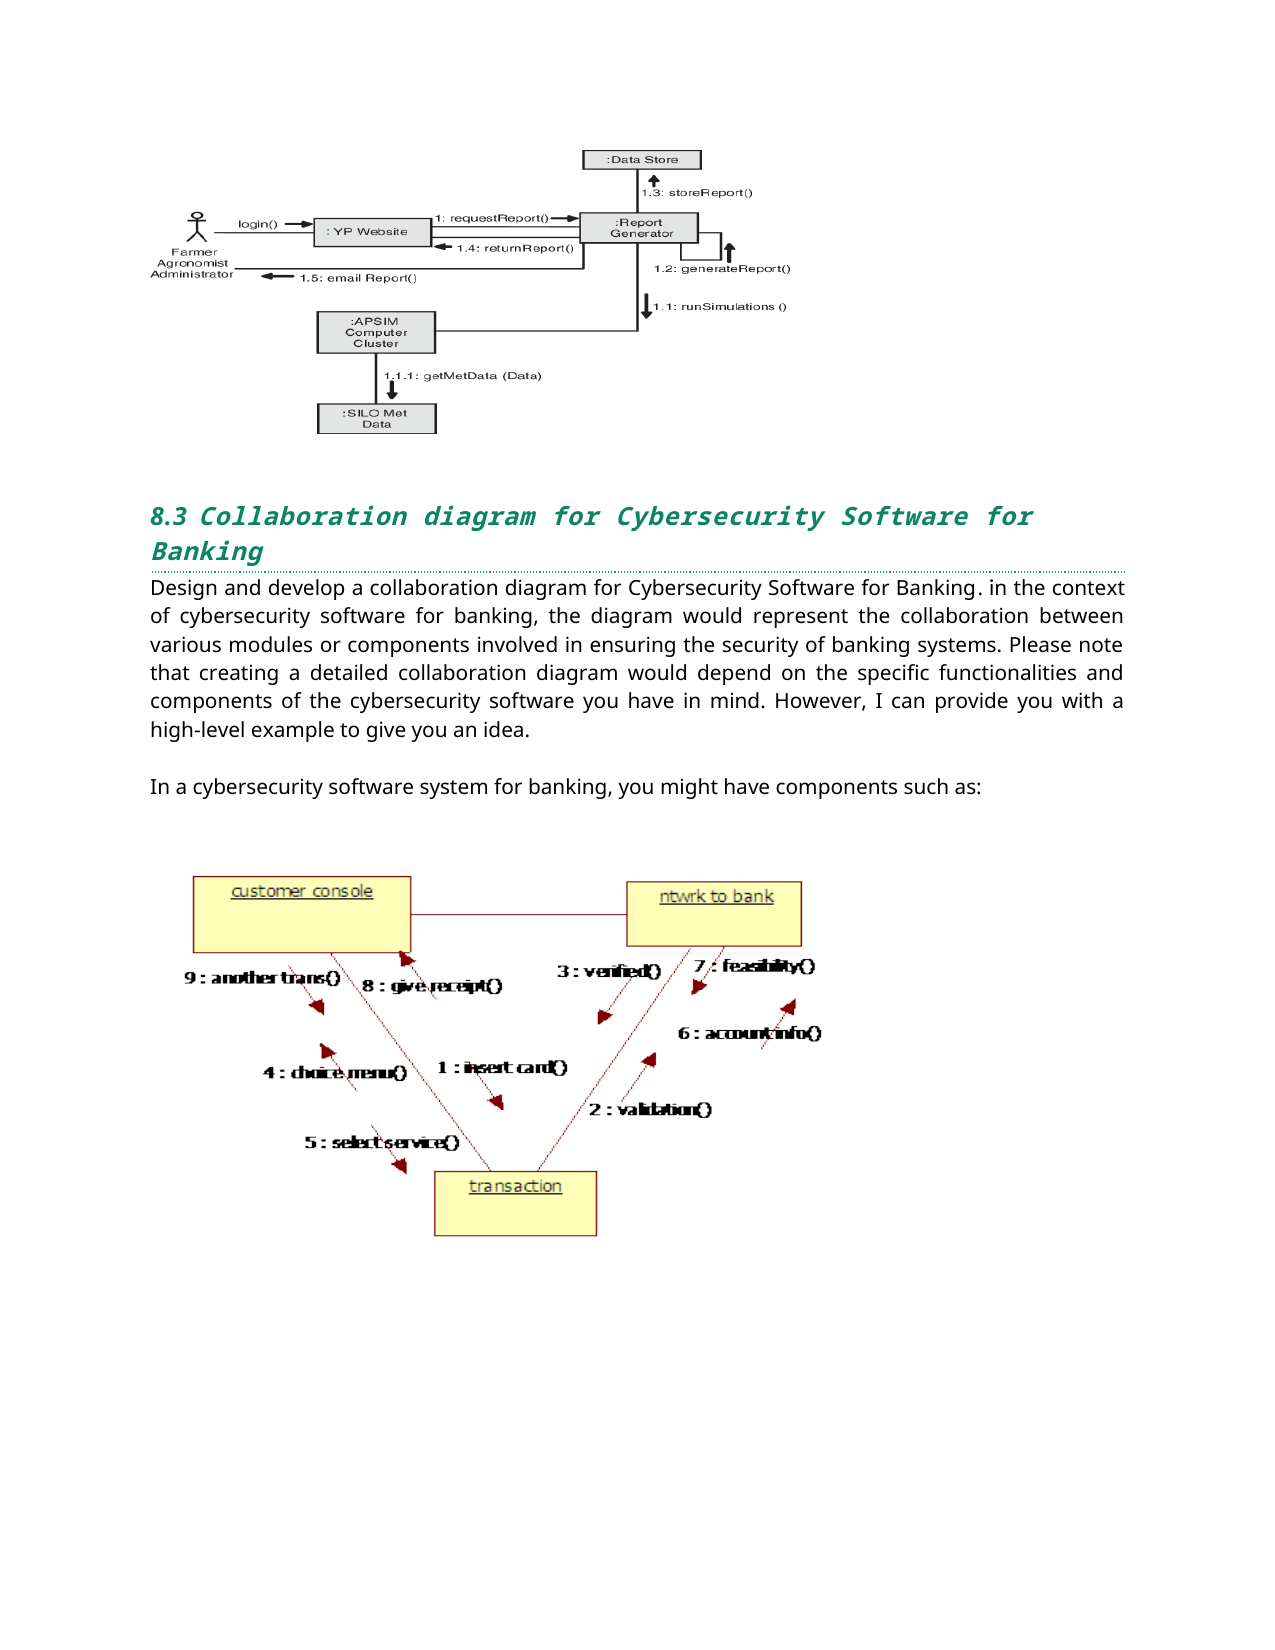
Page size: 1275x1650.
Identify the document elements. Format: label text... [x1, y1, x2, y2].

text In a cybersecurity software system for banking, you might have components such as: [150, 772, 1125, 800]
text 8.3 Collaboration diagram for Cybersecurity Software for Banking [150, 499, 1125, 573]
picture [150, 150, 791, 434]
picture [150, 847, 855, 1267]
text Design and develop a collaboration diagram for Cybersecurity Software for Banking. in the context of cybersecurity software for banking, the diagram would represent the collaboration between various modules or components involved in ensuring the security of banking systems. Please note that creating a detailed collaboration diagram would depend on the specific functionalities and components of the cybersecurity software you have in mind. However, I can provide you with a high-level example to give you an idea. [150, 573, 1125, 743]
